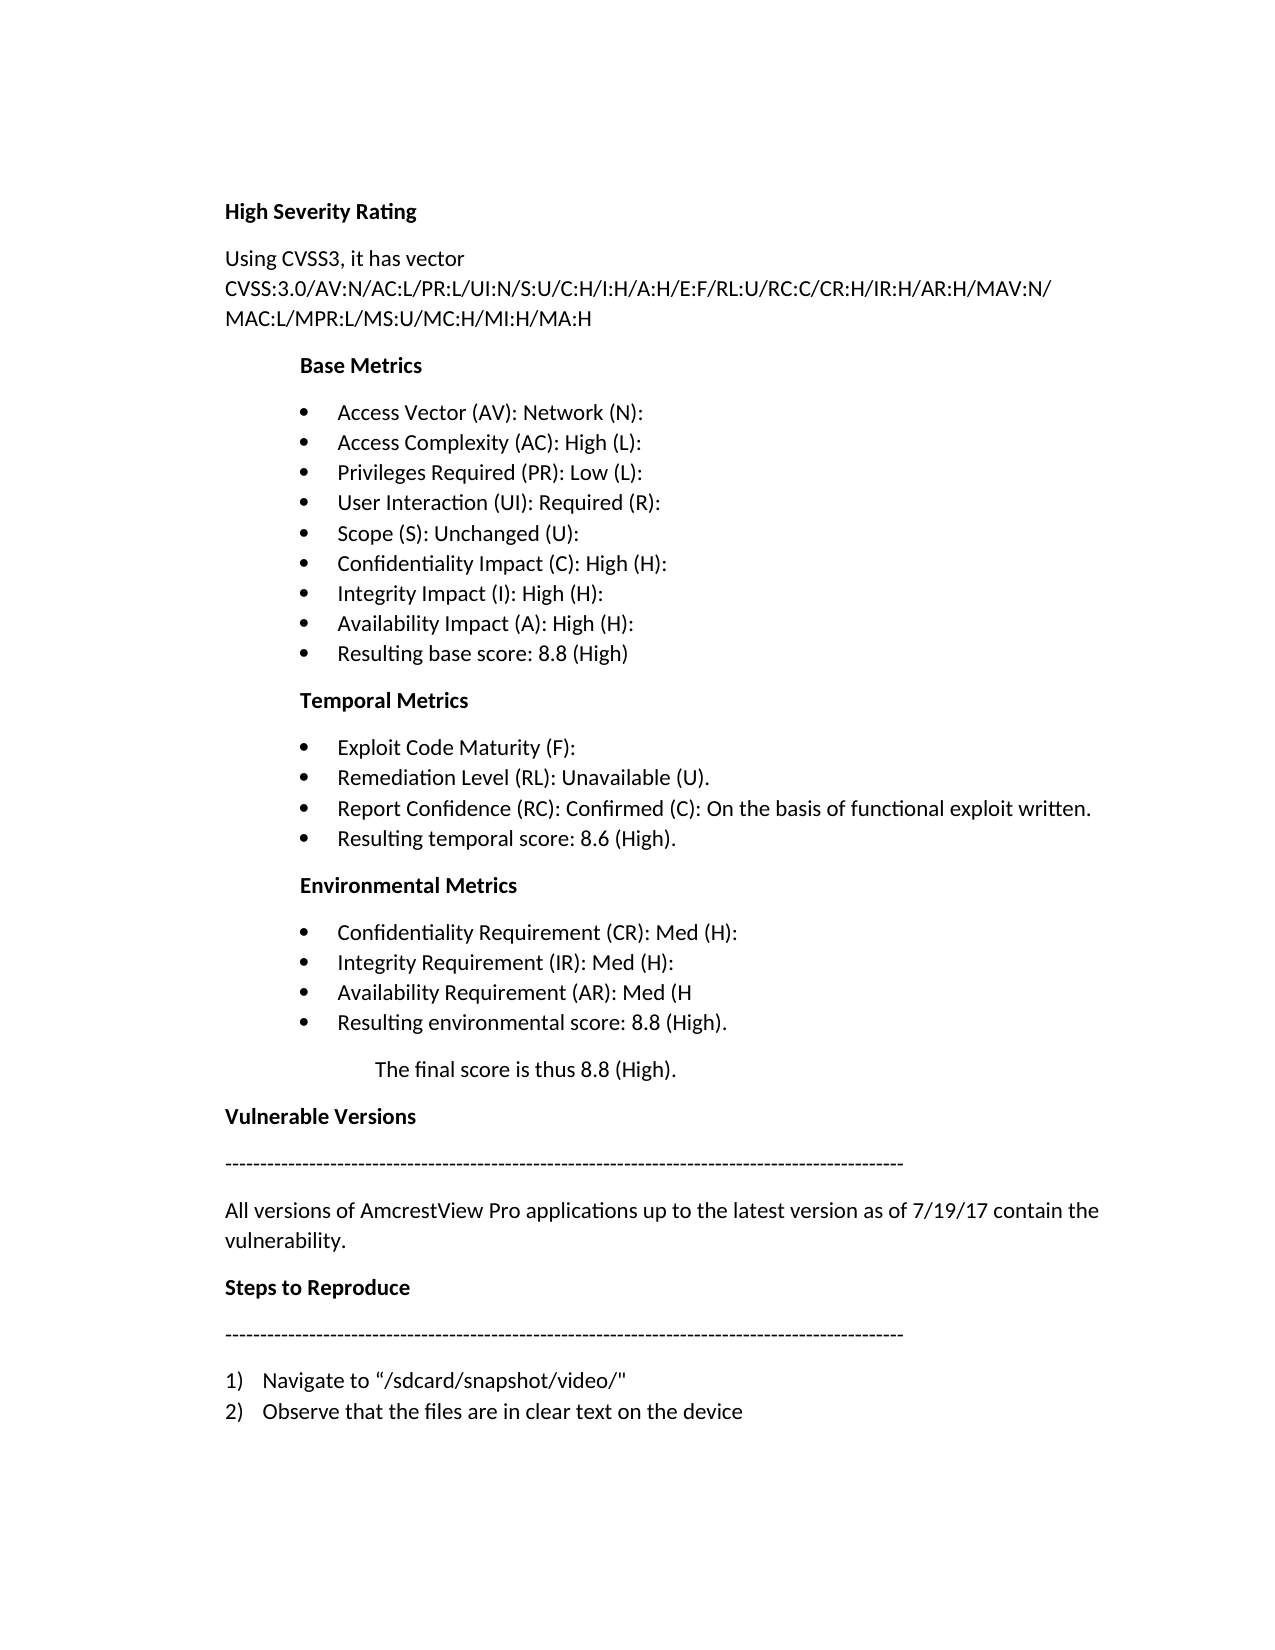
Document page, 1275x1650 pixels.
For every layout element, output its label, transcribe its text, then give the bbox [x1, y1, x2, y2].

list Integrity Requirement (IR): Med (H): [300, 948, 1125, 976]
list Confidentiality Impact (C): High (H): [300, 549, 1125, 577]
list Resulting base score: 8.8 (High) [300, 639, 1125, 668]
text Base Metrics [150, 351, 1125, 379]
list Navigate to “/sdcard/snapshot/video/" [225, 1367, 1125, 1395]
list Resulting environmental score: 8.8 (High). [300, 1008, 1125, 1036]
list Access Vector (AV): Network (N): [300, 398, 1125, 426]
text Using CVSS3, it has vector CVSS:3.0/AV:N/AC:L/PR:L/UI:N/S:U/C:H/I:H/A:H/E:F/RL:U/RC:C/CR:H/IR:H/AR:H/MAV:N/MAC:L/MPR:L/MS:U/MC:H/MI:H/MA:H [225, 244, 1125, 332]
list Availability Impact (A): High (H): [300, 609, 1125, 637]
text High Severity Rating [150, 197, 1125, 225]
list Privileges Required (PR): Low (L): [300, 458, 1125, 486]
list Observe that the files are in clear text on the device [225, 1397, 1125, 1425]
text All versions of AmcrestView Pro applications up to the latest version as of 7/19/17 contain the vulnerability. [225, 1196, 1125, 1254]
text Vulnerable Versions [150, 1102, 1125, 1130]
list Availability Requirement (AR): Med (H [300, 978, 1125, 1006]
list User Interaction (UI): Required (R): [300, 488, 1125, 517]
text Steps to Reproduce [150, 1273, 1125, 1301]
list Access Complexity (AC): High (L): [300, 428, 1125, 456]
list Integrity Impact (I): High (H): [300, 579, 1125, 607]
list Scope (S): Unchanged (U): [300, 519, 1125, 547]
list Exploit Code Maturity (F): [300, 733, 1125, 761]
list Resulting temporal score: 8.6 (High). [300, 824, 1125, 852]
text ------------------------------------------------------------------------------------------------- [150, 1149, 1125, 1177]
text Environmental Metrics [150, 871, 1125, 899]
list Confidentiality Requirement (CR): Med (H): [300, 918, 1125, 946]
text Temporal Metrics [150, 686, 1125, 714]
list Remediation Level (RL): Unavailable (U). [300, 763, 1125, 792]
text ------------------------------------------------------------------------------------------------- [150, 1320, 1125, 1348]
list Report Confidence (RC): Confirmed (C): On the basis of functional exploit written. [300, 794, 1125, 822]
text The final score is thus 8.8 (High). [150, 1055, 1125, 1083]
